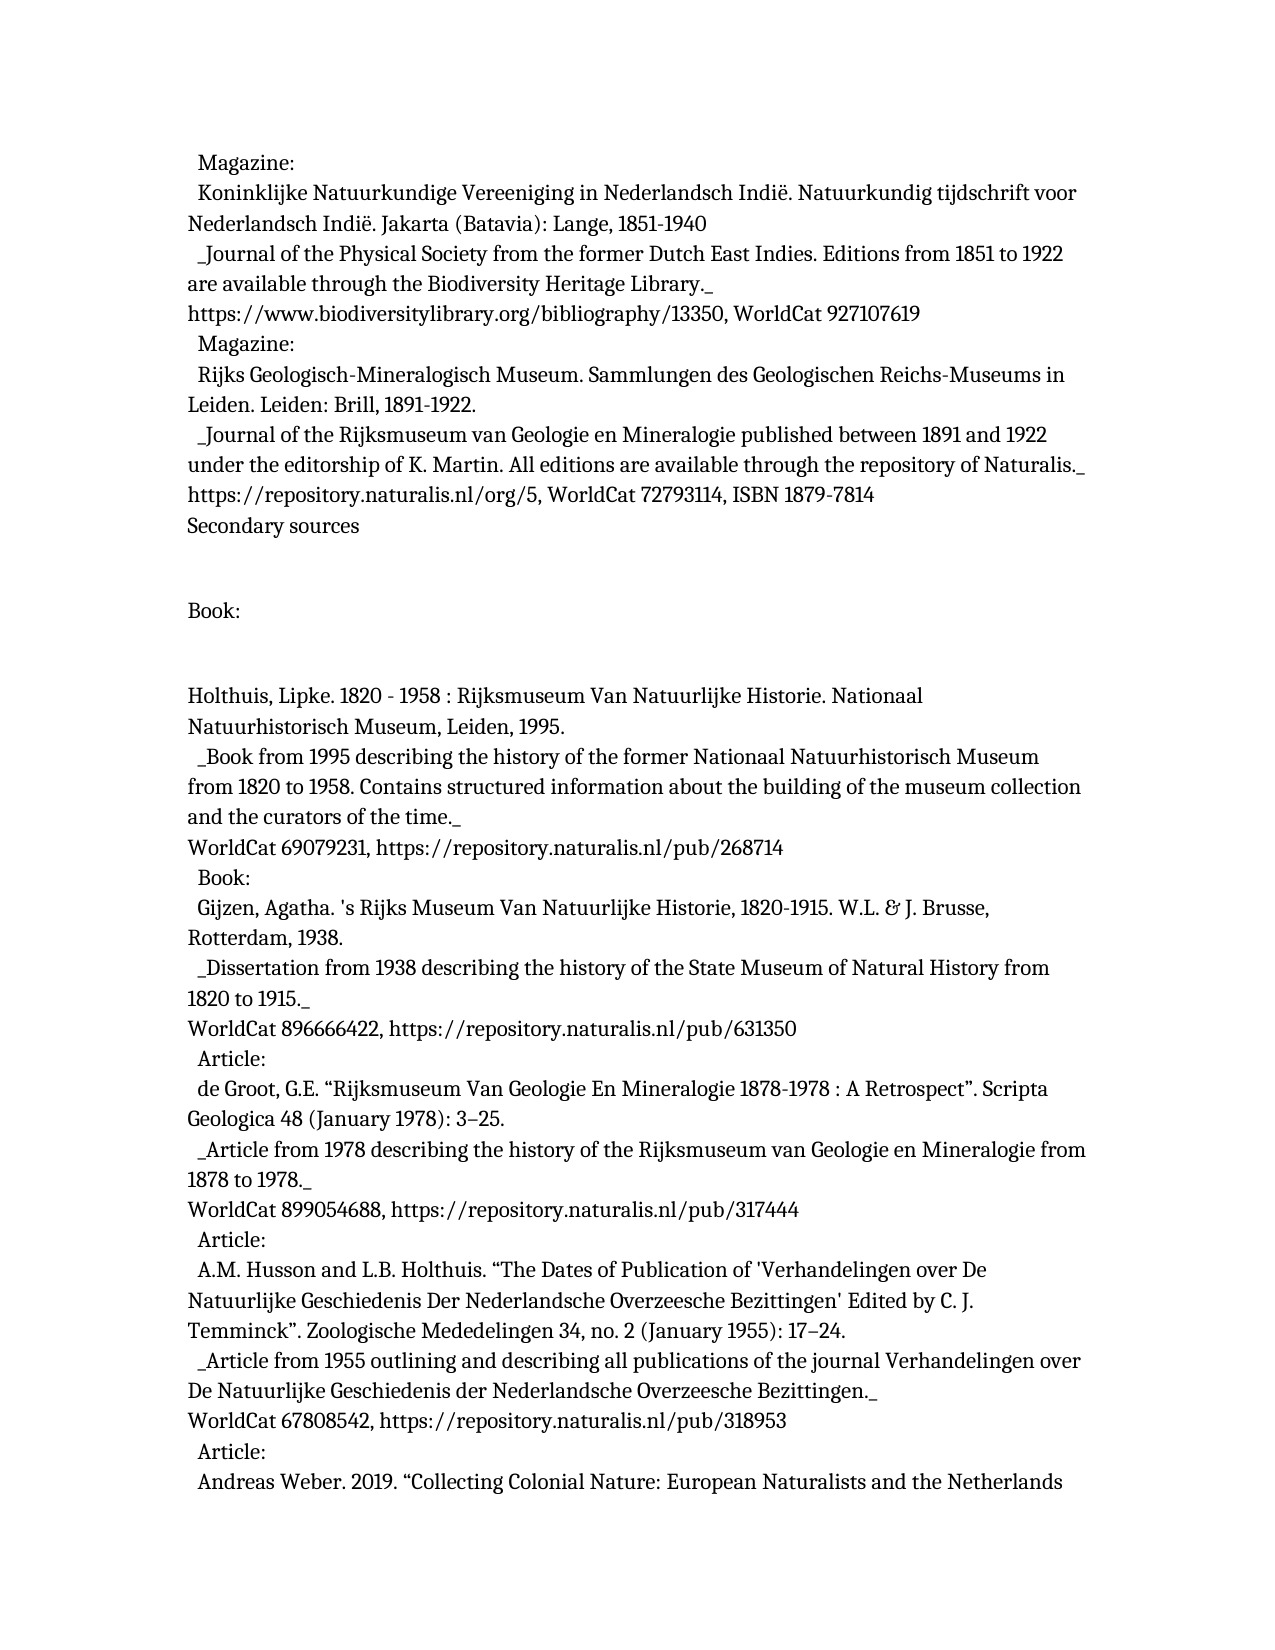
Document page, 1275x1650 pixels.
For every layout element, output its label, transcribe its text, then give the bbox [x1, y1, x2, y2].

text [187, 683, 1087, 1495]
text Book: [187, 598, 1087, 624]
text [187, 150, 1087, 539]
